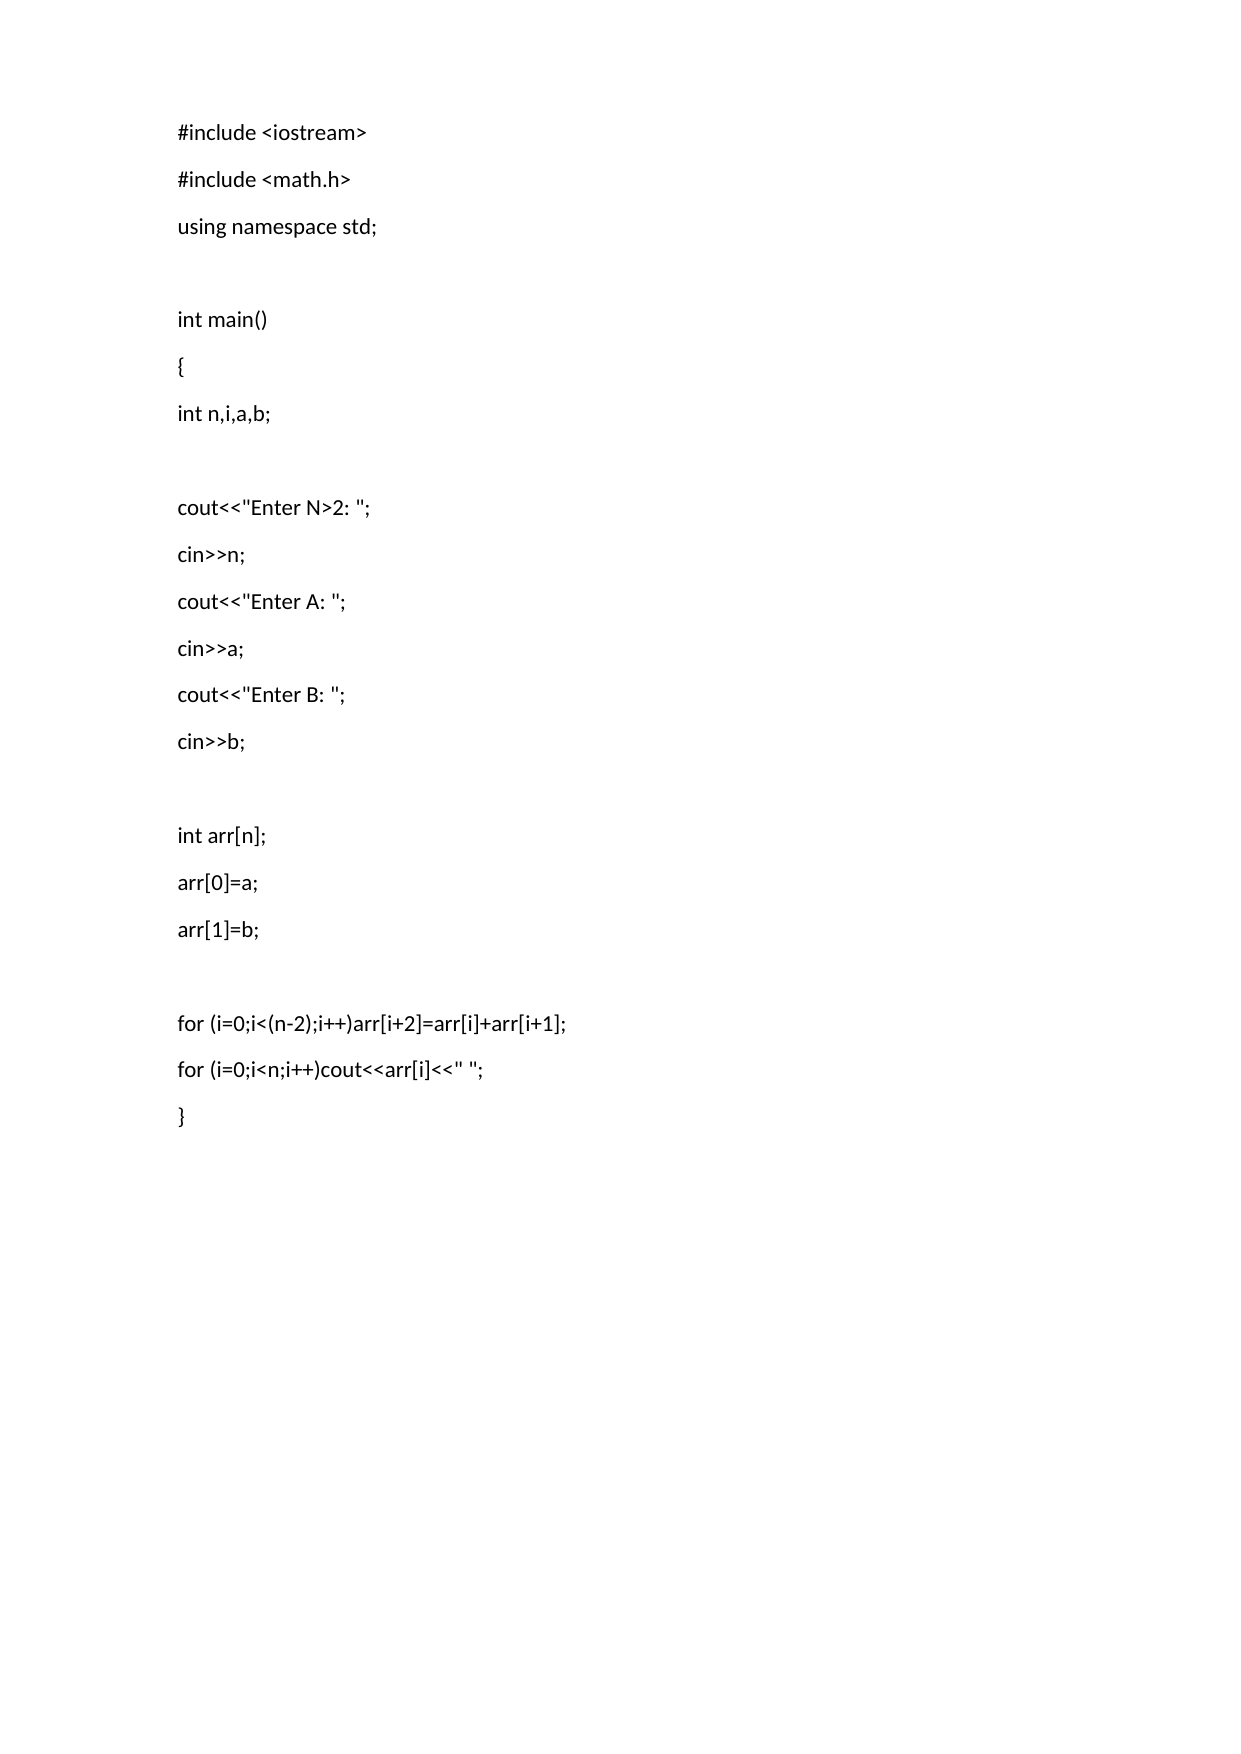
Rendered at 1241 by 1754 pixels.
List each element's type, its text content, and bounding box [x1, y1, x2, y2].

text #include <iostream> [177, 118, 1152, 146]
text { [177, 352, 1152, 381]
text arr[1]=b; [177, 915, 1152, 943]
text cout<<"Enter B: "; [177, 681, 1152, 709]
text } [177, 1102, 1152, 1131]
text #include <math.h> [177, 165, 1152, 193]
text cout<<"Enter N>2: "; [177, 493, 1152, 521]
text int n,i,a,b; [177, 399, 1152, 427]
text cout<<"Enter A: "; [177, 587, 1152, 615]
text using namespace std; [177, 212, 1152, 240]
text int arr[n]; [177, 821, 1152, 849]
text for (i=0;i<(n-2);i++)arr[i+2]=arr[i]+arr[i+1]; [177, 1009, 1152, 1037]
text cin>>b; [177, 727, 1152, 756]
text for (i=0;i<n;i++)cout<<arr[i]<<" "; [177, 1056, 1152, 1084]
text cin>>n; [177, 540, 1152, 568]
text int main() [177, 306, 1152, 334]
text cin>>a; [177, 634, 1152, 662]
text arr[0]=a; [177, 868, 1152, 896]
